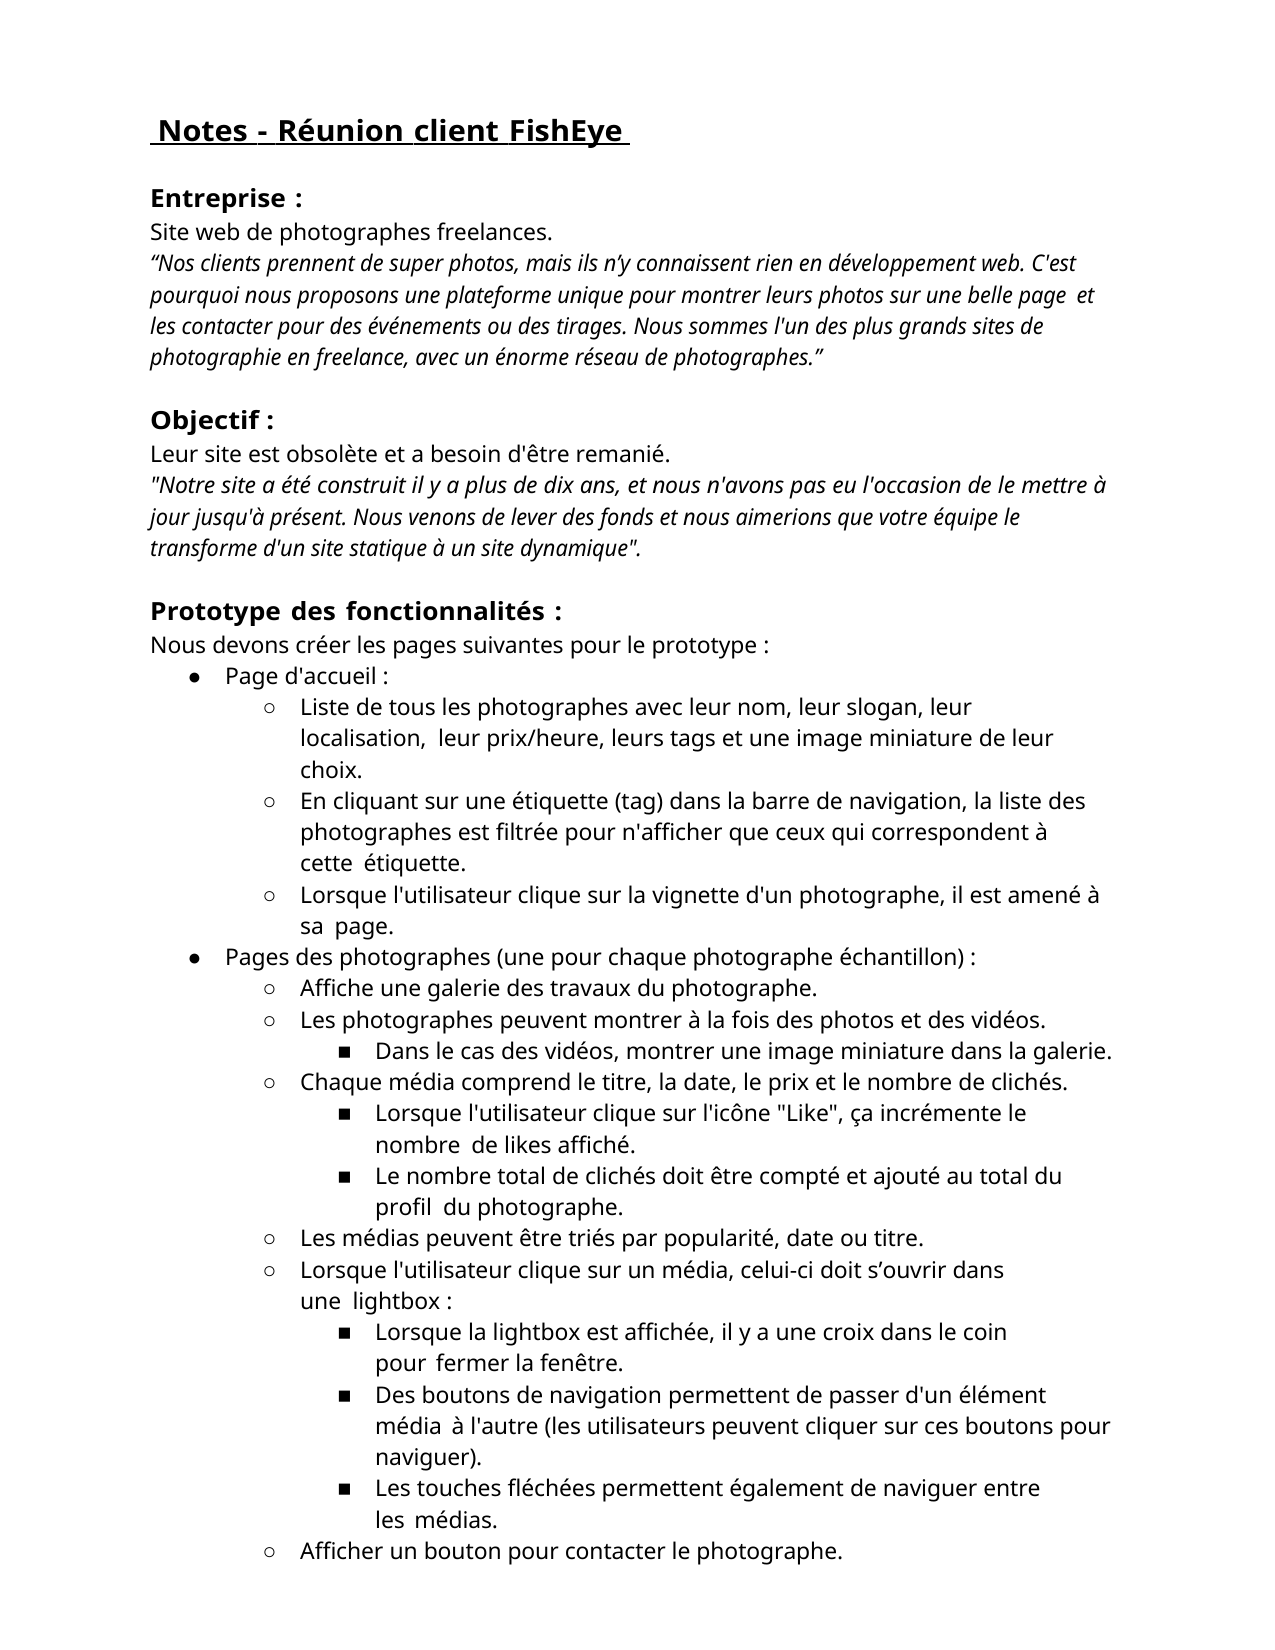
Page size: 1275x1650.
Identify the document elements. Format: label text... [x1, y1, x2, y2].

list Lorsque l'utilisateur clique sur la vignette d'un photographe, il est amené à sa page. [262, 878, 1123, 941]
list Afficher un bouton pour contacter le photographe. [262, 1535, 1135, 1566]
list Affiche une galerie des travaux du photographe. [262, 972, 1135, 1003]
list Lorsque l'utilisateur clique sur un média, celui-ci doit s’ouvrir dans une lightbox : [262, 1253, 1050, 1316]
list Page d'accueil : [187, 660, 1135, 691]
list Dans le cas des vidéos, montrer une image miniature dans la galerie. [337, 1035, 1135, 1066]
text Notes - Réunion client FishEye [150, 110, 1135, 149]
text “Nos clients prennent de super photos, mais ils n’y connaissent rien en développement web. C'est pourquoi nous proposons une plateforme unique pour montrer leurs photos sur une belle page et les contacter pour des événements ou des tirages. Nous sommes l'un des plus grands sites de photographie en freelance, avec un énorme réseau de photographes.” [150, 247, 1116, 372]
subtitle Prototype des fonctionnalités : [150, 593, 1135, 628]
text "Notre site a été construit il y a plus de dix ans, et nous n'avons pas eu l'occasion de le mettre à jour jusqu'à présent. Nous venons de lever des fonds et nous aimerions que votre équipe le transforme d'un site statique à un site dynamique". [150, 469, 1116, 563]
list Liste de tous les photographes avec leur nom, leur slogan, leur localisation, leur prix/heure, leurs tags et une image miniature de leur choix. [262, 691, 1099, 785]
list Lorsque l'utilisateur clique sur l'icône "Like", ça incrémente le nombre de likes affiché. [337, 1097, 1116, 1160]
list Lorsque la lightbox est affichée, il y a une croix dans le coin pour fermer la fenêtre. [337, 1316, 1061, 1378]
list Les touches fléchées permettent également de naviguer entre les médias. [337, 1472, 1072, 1535]
list Le nombre total de clichés doit être compté et ajouté au total du profil du photographe. [337, 1160, 1123, 1222]
text Leur site est obsolète et a besoin d'être remanié. [150, 438, 1135, 469]
list Chaque média comprend le titre, la date, le prix et le nombre de clichés. [262, 1066, 1135, 1097]
subtitle Entreprise : [150, 181, 1135, 215]
list Des boutons de navigation permettent de passer d'un élément média à l'autre (les utilisateurs peuvent cliquer sur ces boutons pour naviguer). [337, 1378, 1116, 1472]
list En cliquant sur une étiquette (tag) dans la barre de navigation, la liste des photographes est filtrée pour n'afficher que ceux qui correspondent à cette étiquette. [262, 785, 1099, 878]
text Nous devons créer les pages suivantes pour le prototype : [150, 628, 1135, 660]
list Pages des photographes (une pour chaque photographe échantillon) : [187, 941, 1135, 972]
list Les médias peuvent être triés par popularité, date ou titre. [262, 1222, 1135, 1253]
list Les photographes peuvent montrer à la fois des photos et des vidéos. [262, 1003, 1135, 1035]
text Site web de photographes freelances. [150, 216, 1135, 247]
subtitle Objectif : [150, 403, 1135, 437]
